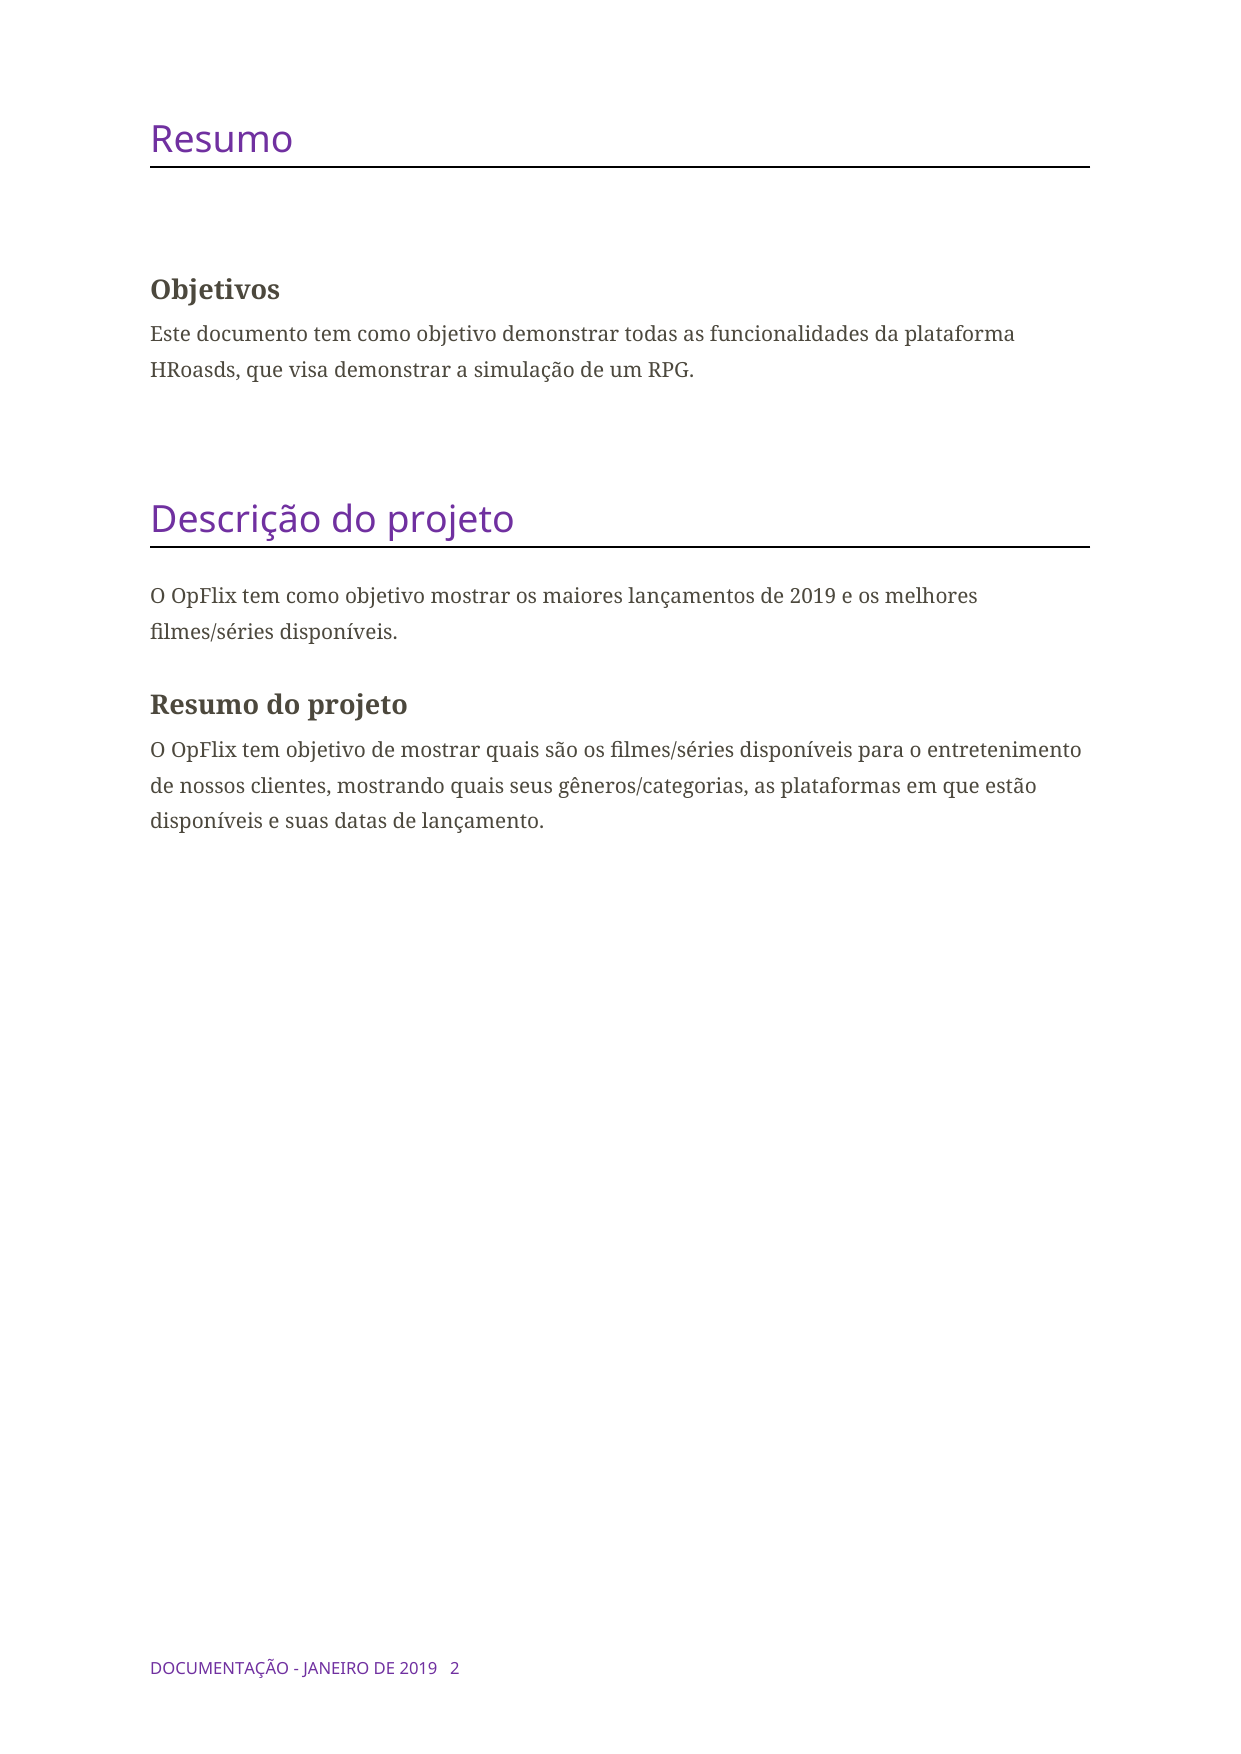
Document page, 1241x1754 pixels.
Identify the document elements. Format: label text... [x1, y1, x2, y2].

text Descrição do projeto [150, 493, 1090, 546]
text Este documento tem como objetivo demonstrar todas as funcionalidades da plataforma HRoasds, que visa demonstrar a simulação de um RPG. [150, 319, 1090, 383]
text Resumo do projeto [150, 686, 1090, 723]
text Objetivos [150, 270, 1090, 307]
text Resumo [150, 112, 1090, 166]
text O OpFlix tem como objetivo mostrar os maiores lançamentos de 2019 e os melhores filmes/séries disponíveis. [150, 581, 1090, 645]
text O OpFlix tem objetivo de mostrar quais são os filmes/séries disponíveis para o entretenimento de nossos clientes, mostrando quais seus gêneros/categorias, as plataformas em que estão disponíveis e suas datas de lançamento. [150, 735, 1090, 835]
